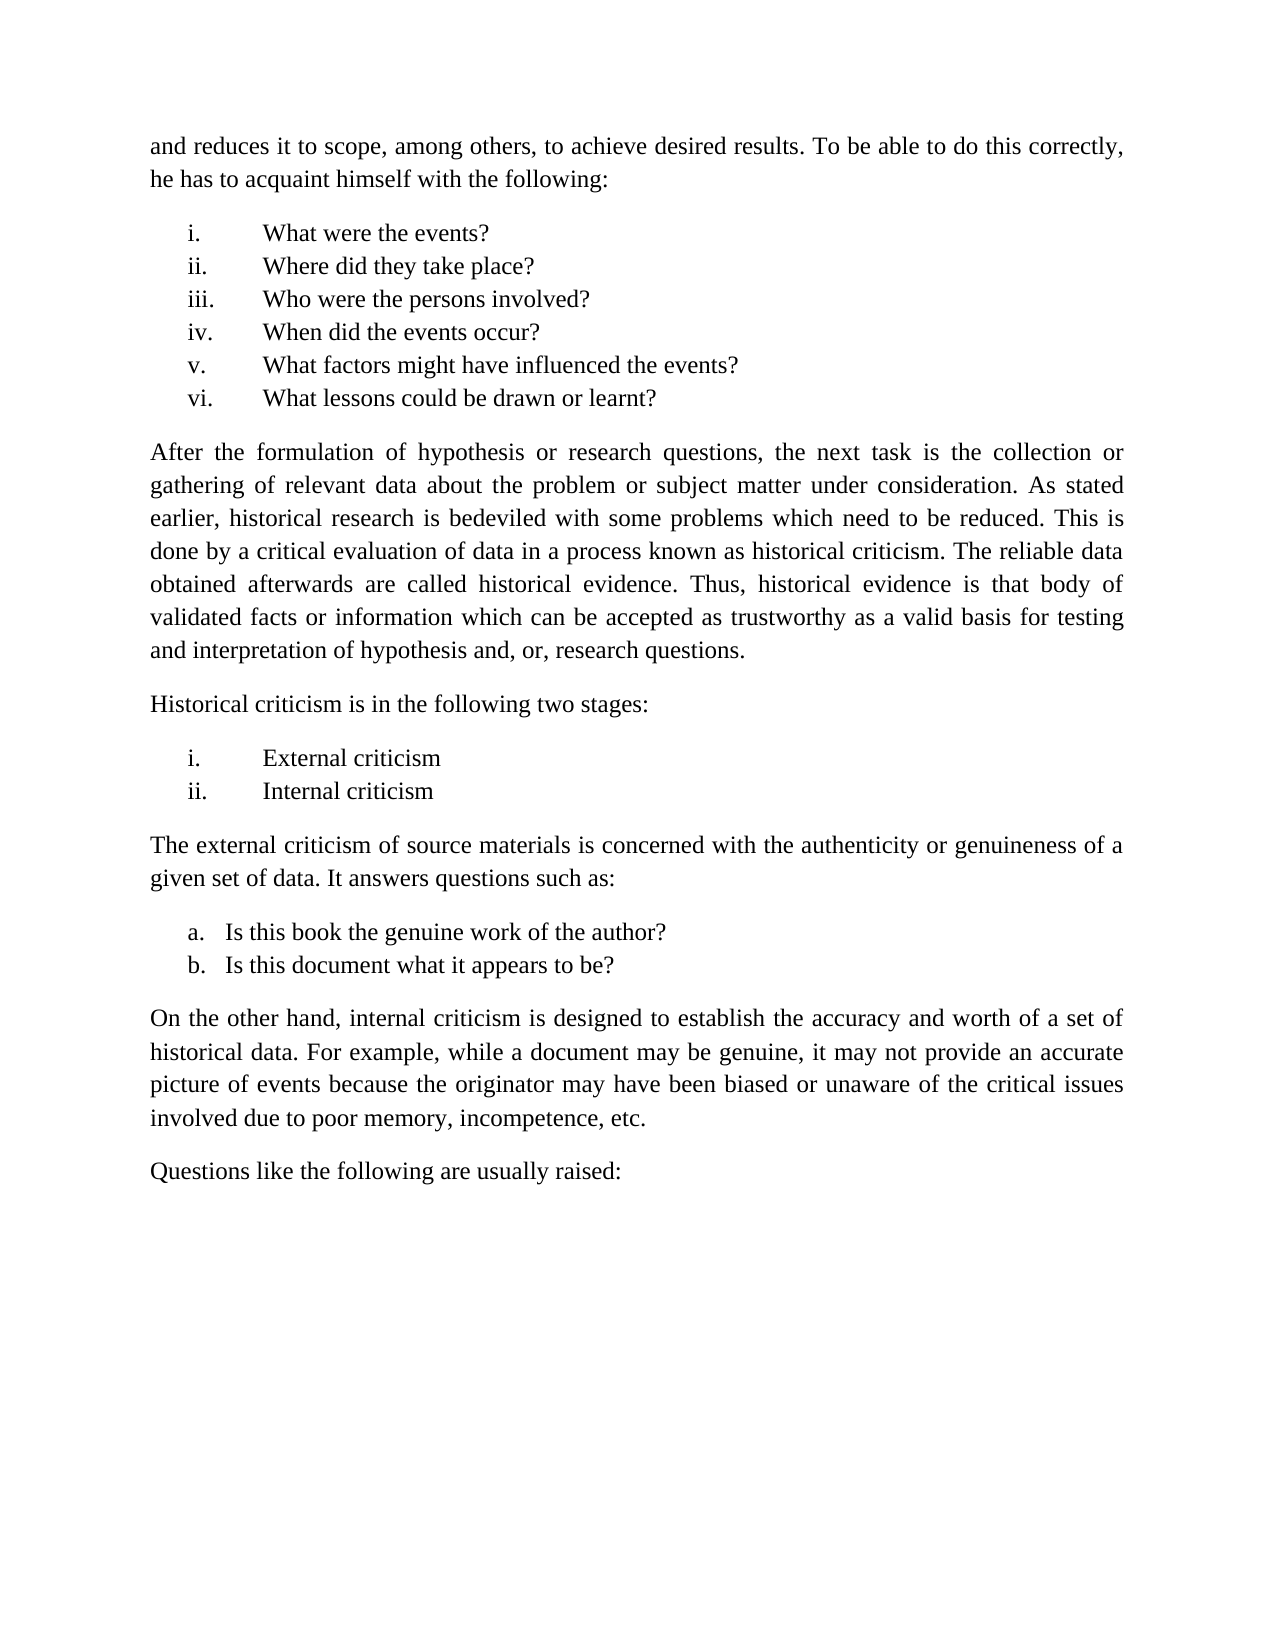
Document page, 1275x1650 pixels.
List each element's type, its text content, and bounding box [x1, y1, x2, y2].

list Is this book the genuine work of the author? [187, 917, 1125, 945]
text On the other hand, internal criticism is designed to establish the accuracy and worth of a set of historical data. For example, while a document may be genuine, it may not provide an accurate picture of events because the originator may have been biased or unaware of the critical issues involved due to poor memory, incompetence, etc. [150, 1003, 1125, 1131]
text The external criticism of source materials is concerned with the authenticity or genuineness of a given set of data. It answers questions such as: [150, 830, 1125, 892]
text Historical criticism is in the following two stages: [150, 689, 1125, 718]
text After the formulation of hypothesis or research questions, the next task is the collection or gathering of relevant data about the problem or subject matter under consideration. As stated earlier, historical research is bedeviled with some problems which need to be reduced. This is done by a critical evaluation of data in a process known as historical criticism. The reliable data obtained afterwards are called historical evidence. Thus, historical evidence is that body of validated facts or information which can be accepted as trustworthy as a valid basis for testing and interpretation of hypothesis and, or, research questions. [150, 437, 1125, 664]
list Internal criticism [187, 776, 1125, 805]
text Questions like the following are usually raised: [150, 1156, 1125, 1185]
list External criticism [187, 743, 1125, 772]
list Is this document what it appears to be? [187, 950, 1125, 978]
list What factors might have influenced the events? [187, 350, 1125, 379]
list Where did they take place? [187, 251, 1125, 280]
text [150, 131, 1125, 193]
list What lessons could be drawn or learnt? [187, 383, 1125, 412]
list What were the events? [187, 218, 1125, 247]
list Who were the persons involved? [187, 284, 1125, 313]
list When did the events occur? [187, 317, 1125, 346]
